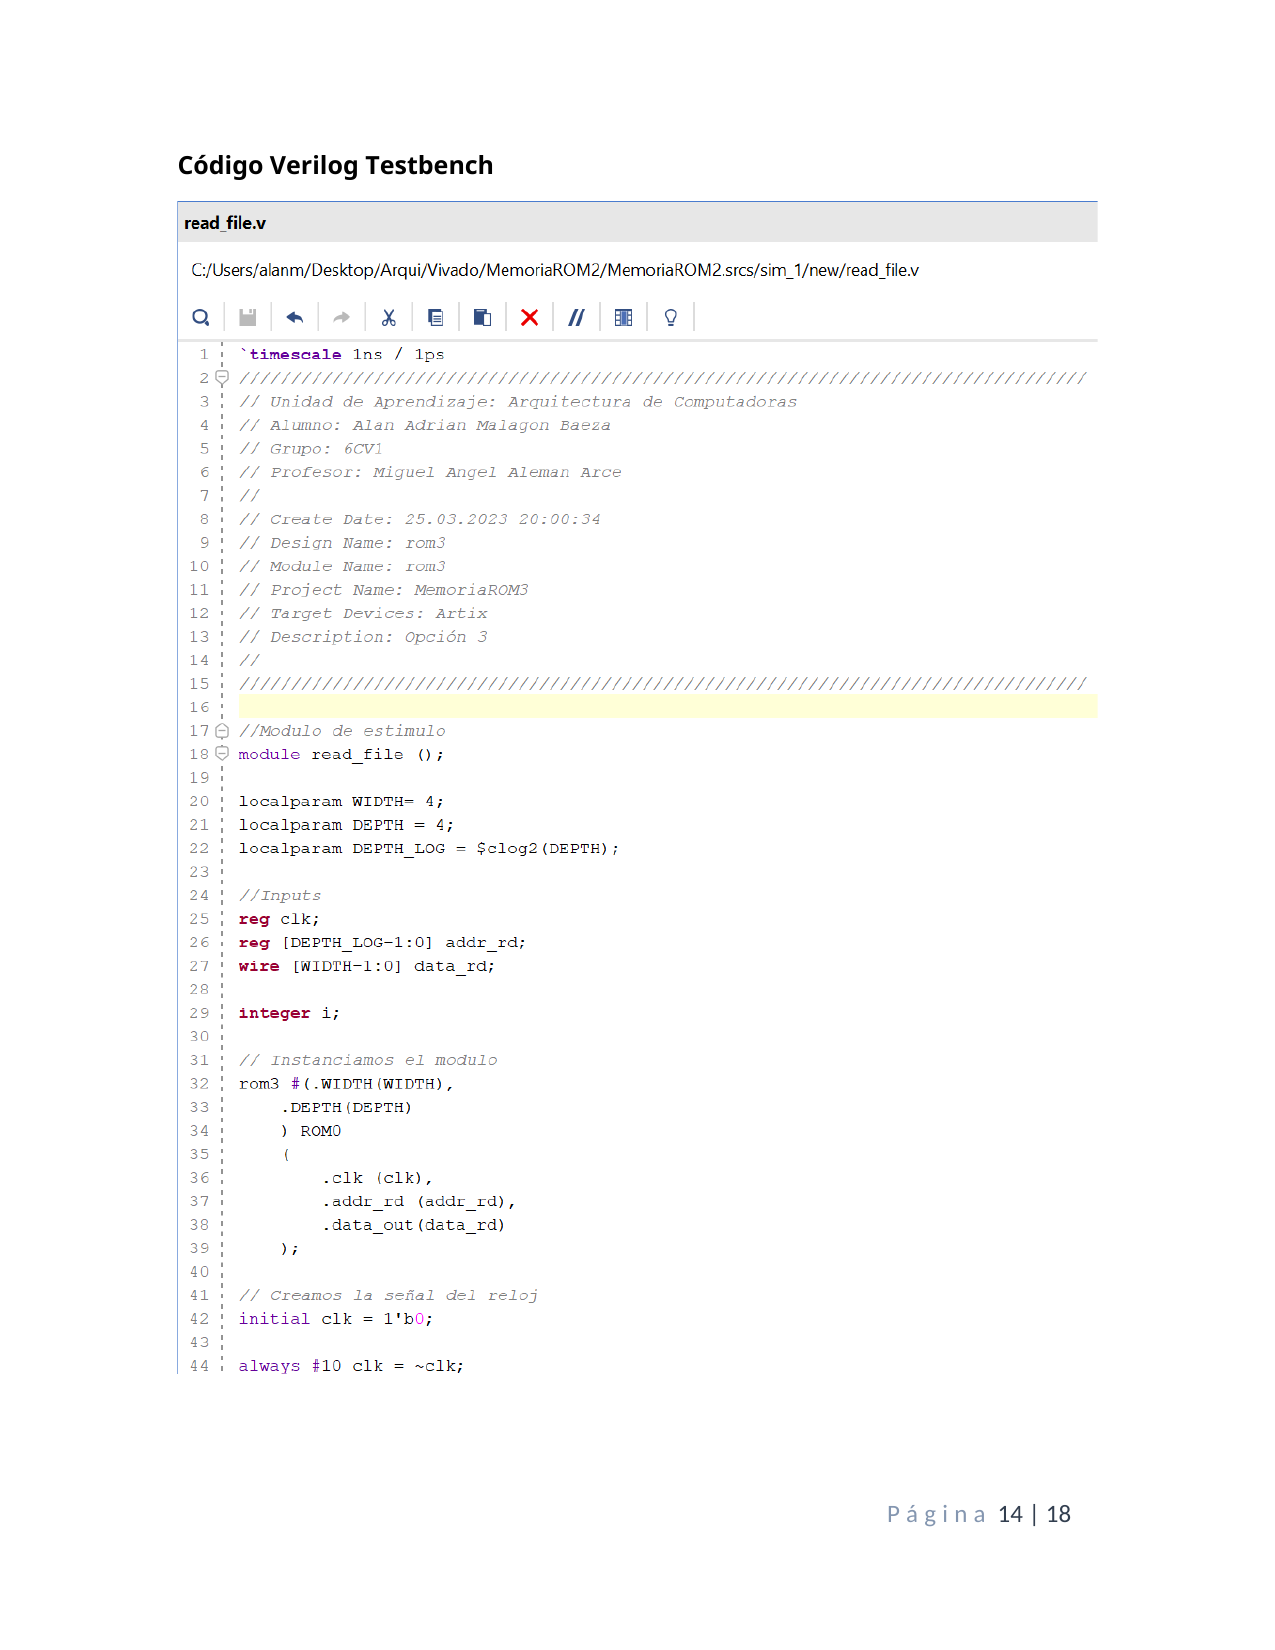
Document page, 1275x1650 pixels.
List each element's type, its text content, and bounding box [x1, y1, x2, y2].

picture [177, 201, 1098, 1374]
text Código Verilog Testbench [177, 148, 1098, 182]
